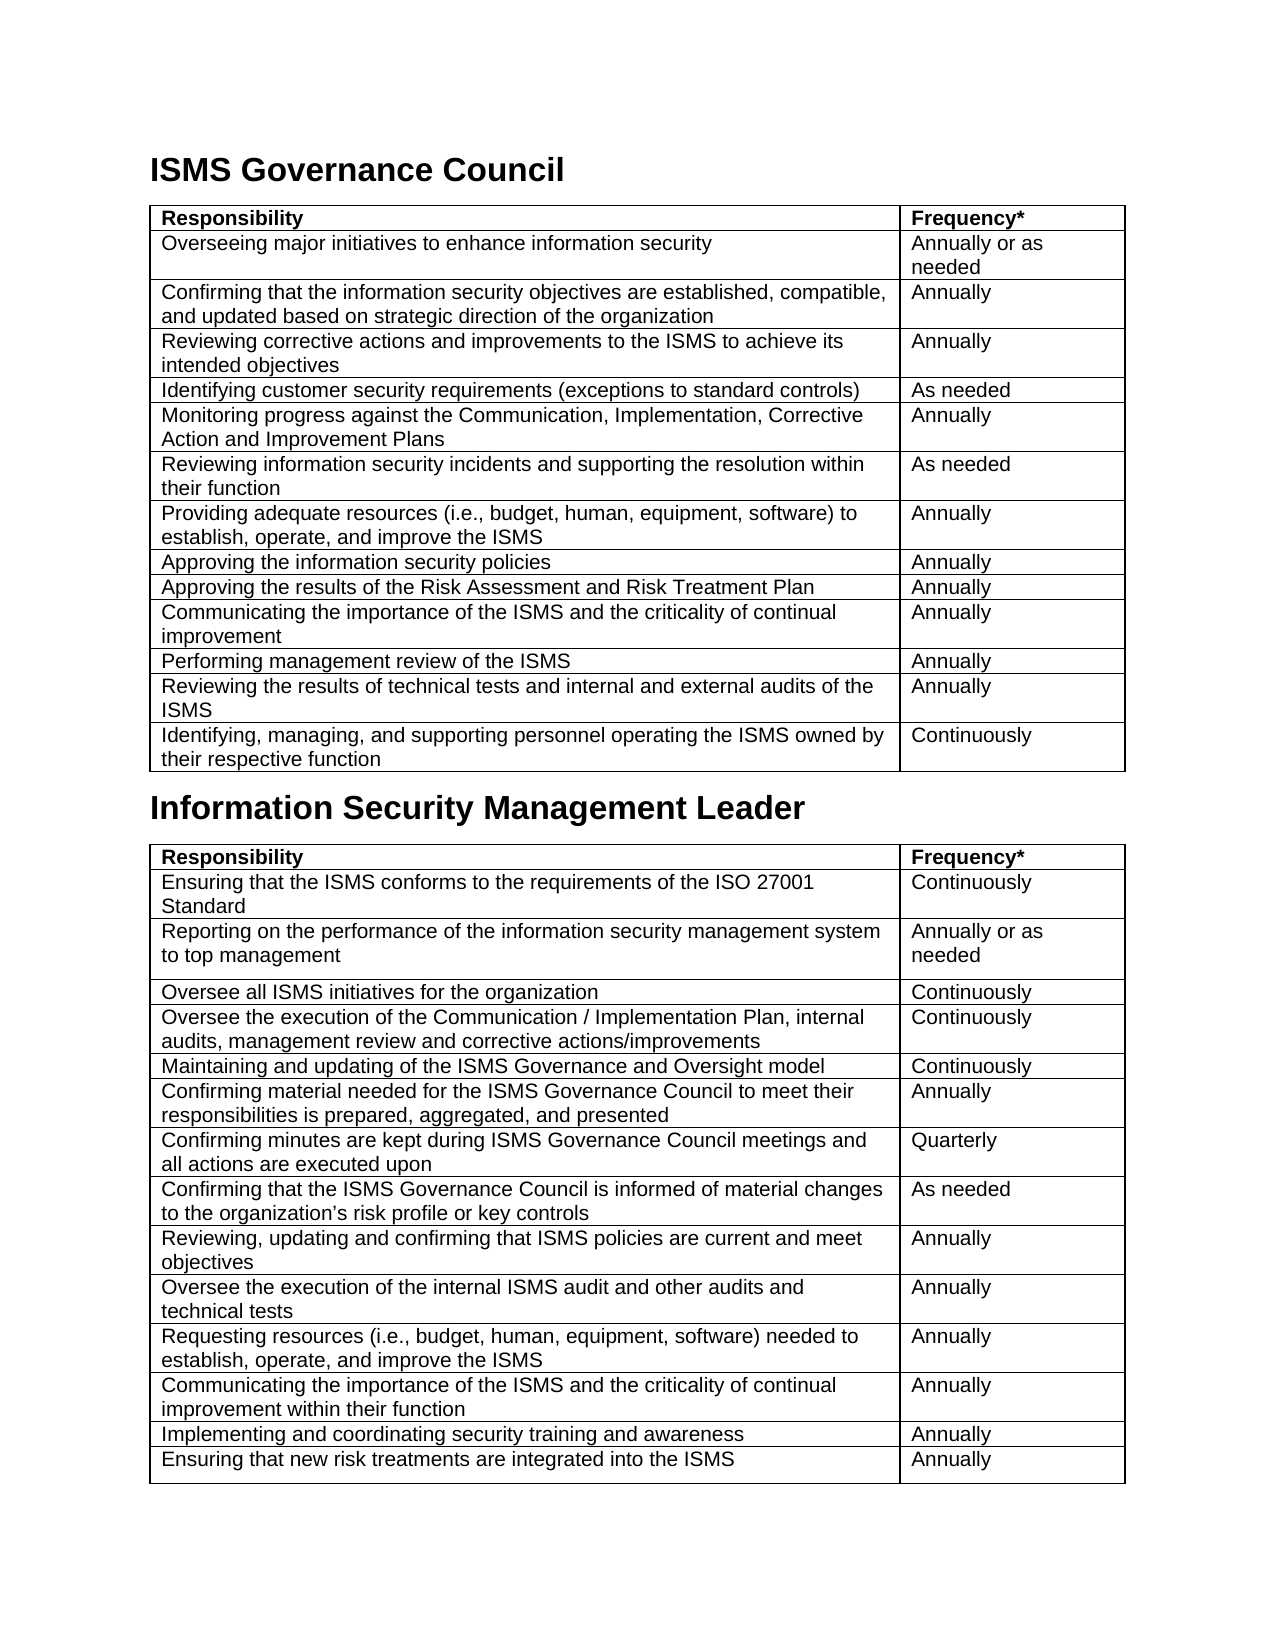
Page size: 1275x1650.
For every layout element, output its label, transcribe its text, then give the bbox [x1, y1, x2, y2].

table_cell Annually [901, 674, 1124, 722]
table_cell Identifying customer security requirements (exceptions to standard controls) [151, 378, 899, 402]
table_cell Communicating the importance of the ISMS and the criticality of continual improvement [151, 600, 899, 648]
table_cell Ensuring that the ISMS conforms to the requirements of the ISO 27001 Standard [151, 870, 899, 917]
table_cell Continuously [901, 1005, 1124, 1053]
table_cell Annually [901, 1447, 1124, 1483]
table_cell Annually [901, 329, 1124, 377]
table_cell Annually [901, 501, 1124, 549]
table_cell Maintaining and updating of the ISMS Governance and Oversight model [151, 1054, 899, 1078]
table_cell Reporting on the performance of the information security management system to top management [151, 919, 899, 979]
table_cell Confirming minutes are kept during ISMS Governance Council meetings and all actions are executed upon [151, 1128, 899, 1176]
table_cell Providing adequate resources (i.e., budget, human, equipment, software) to establish, operate, and improve the ISMS [151, 501, 899, 549]
table_cell Reviewing corrective actions and improvements to the ISMS to achieve its intended objectives [151, 329, 899, 377]
table_cell Reviewing, updating and confirming that ISMS policies are current and meet objectives [151, 1226, 899, 1274]
table_cell Annually [901, 1373, 1124, 1421]
table_cell Annually [901, 600, 1124, 648]
table_cell Approving the results of the Risk Assessment and Risk Treatment Plan [151, 575, 899, 599]
table_cell Annually or as needed [901, 231, 1124, 279]
table_cell Annually [901, 403, 1124, 451]
table_cell Continuously [901, 723, 1124, 771]
table_cell Requesting resources (i.e., budget, human, equipment, software) needed to establish, operate, and improve the ISMS [151, 1324, 899, 1372]
table_cell Annually [901, 1079, 1124, 1127]
table_cell Annually [901, 280, 1124, 328]
table_cell As needed [901, 378, 1124, 402]
table_cell Overseeing major initiatives to enhance information security [151, 231, 899, 279]
table_cell Continuously [901, 980, 1124, 1004]
table_cell Confirming material needed for the ISMS Governance Council to meet their responsibilities is prepared, aggregated, and presented [151, 1079, 899, 1127]
subtitle Information Security Management Leader [150, 788, 1125, 827]
table_cell Annually [901, 1226, 1124, 1274]
table_cell Reviewing information security incidents and supporting the resolution within their function [151, 452, 899, 500]
table_cell Annually [901, 1275, 1124, 1323]
table_cell Continuously [901, 1054, 1124, 1078]
table_cell As needed [901, 1177, 1124, 1225]
table_cell Quarterly [901, 1128, 1124, 1176]
table_cell As needed [901, 452, 1124, 500]
table_cell Implementing and coordinating security training and awareness [151, 1422, 899, 1446]
table_cell Ensuring that new risk treatments are integrated into the ISMS [151, 1447, 899, 1483]
table_cell Annually [901, 649, 1124, 673]
subtitle ISMS Governance Council [150, 150, 1125, 188]
table_header Responsibility [151, 845, 899, 868]
table_cell Annually [901, 575, 1124, 599]
table_cell Reviewing the results of technical tests and internal and external audits of the ISMS [151, 674, 899, 722]
table_header Responsibility [151, 206, 899, 230]
table_cell Confirming that the information security objectives are established, compatible, and updated based on strategic direction of the organization [151, 280, 899, 328]
table_cell Annually or as needed [901, 919, 1124, 979]
table_cell Oversee all ISMS initiatives for the organization [151, 980, 899, 1004]
table_cell Confirming that the ISMS Governance Council is informed of material changes to the organization’s risk profile or key controls [151, 1177, 899, 1225]
table_cell Oversee the execution of the internal ISMS audit and other audits and technical tests [151, 1275, 899, 1323]
table_cell Monitoring progress against the Communication, Implementation, Corrective Action and Improvement Plans [151, 403, 899, 451]
table_cell Annually [901, 550, 1124, 574]
table_cell Performing management review of the ISMS [151, 649, 899, 673]
table_cell Identifying, managing, and supporting personnel operating the ISMS owned by their respective function [151, 723, 899, 771]
table_cell Annually [901, 1324, 1124, 1372]
table_cell Annually [901, 1422, 1124, 1446]
table_cell Approving the information security policies [151, 550, 899, 574]
table_cell Communicating the importance of the ISMS and the criticality of continual improvement within their function [151, 1373, 899, 1421]
table_header Frequency* [901, 206, 1124, 230]
table_cell Oversee the execution of the Communication / Implementation Plan, internal audits, management review and corrective actions/improvements [151, 1005, 899, 1053]
table_header Frequency* [901, 845, 1124, 868]
table_cell Continuously [901, 870, 1124, 917]
